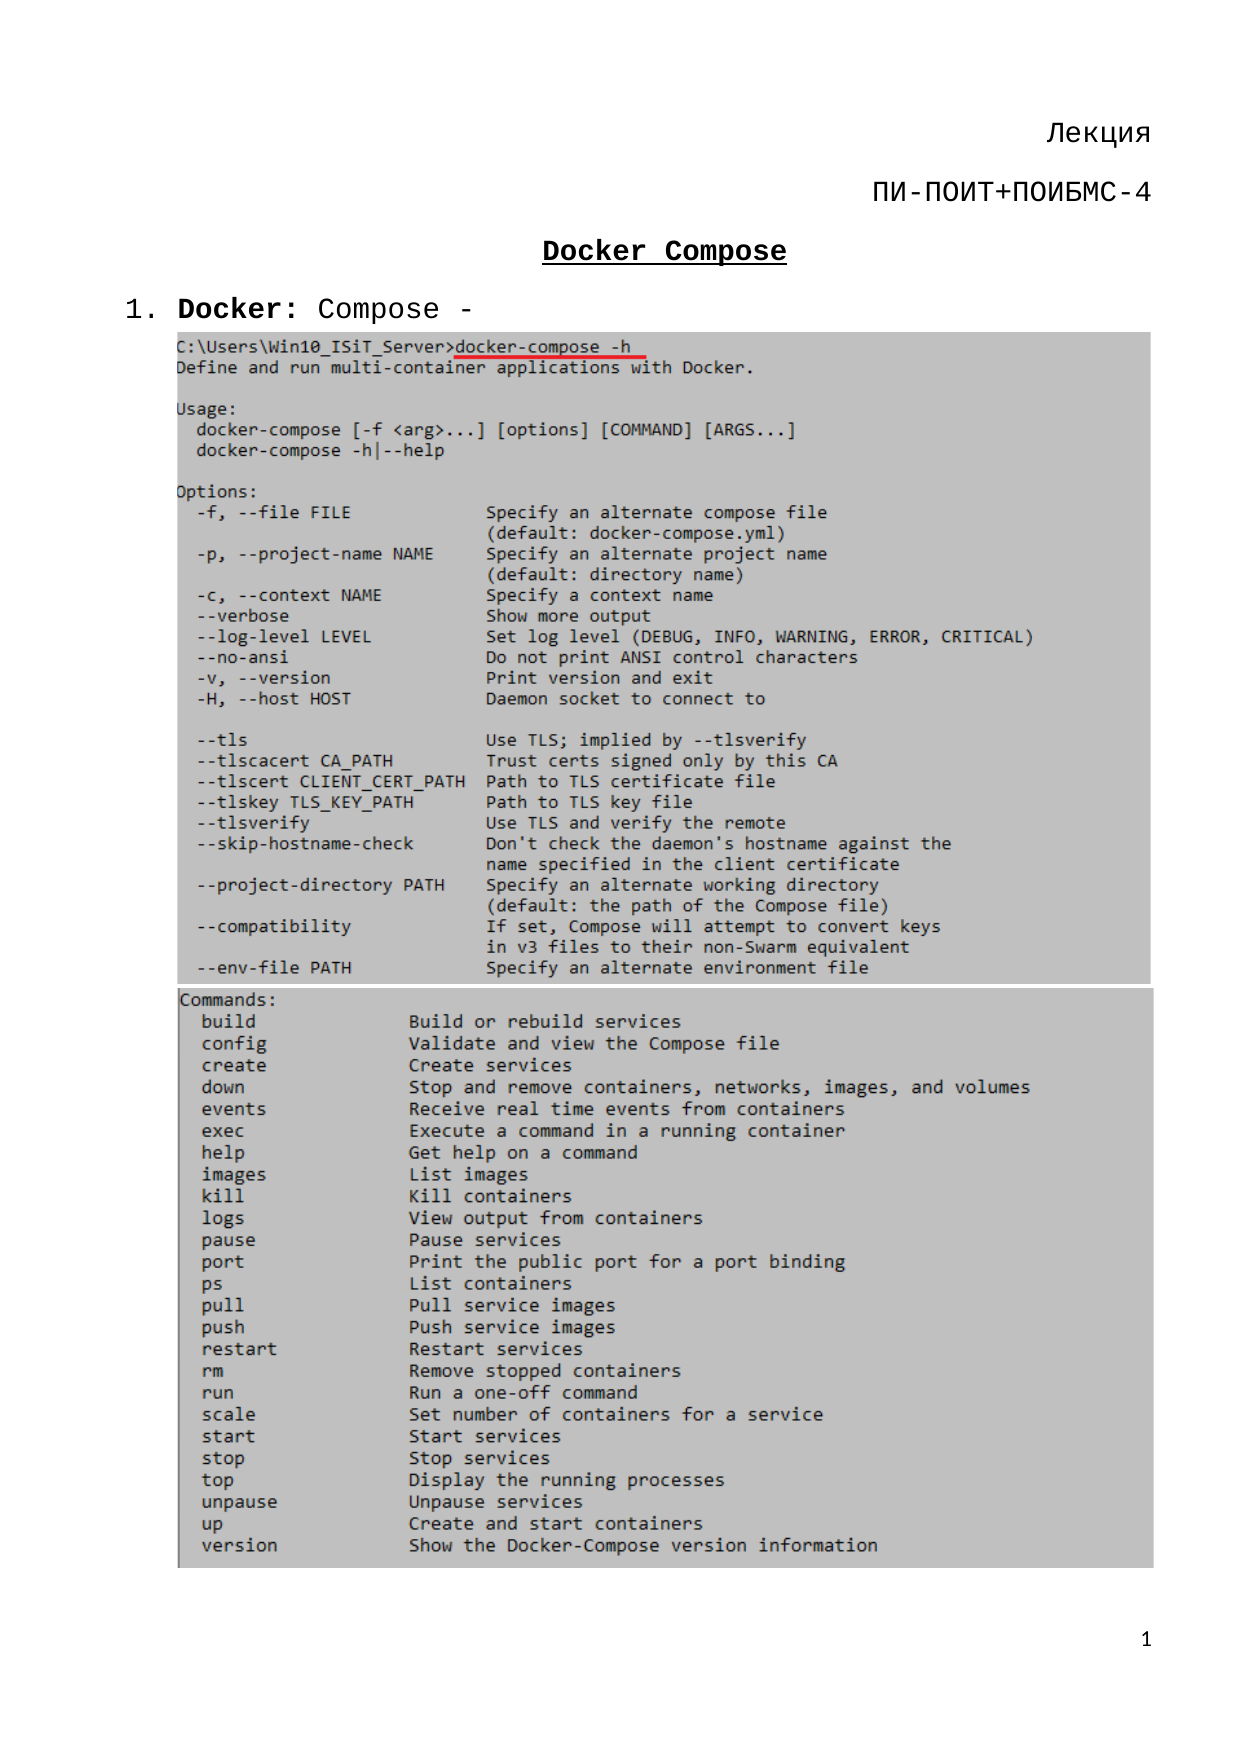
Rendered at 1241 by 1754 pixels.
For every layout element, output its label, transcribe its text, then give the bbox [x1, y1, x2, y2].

list Docker: Compose - [177, 294, 1152, 327]
picture [177, 332, 1151, 984]
text Docker Compose [177, 236, 1152, 269]
picture [177, 988, 1154, 1568]
text Лекция [177, 118, 1152, 151]
text ПИ-ПОИТ+ПОИБМС-4 [177, 177, 1152, 210]
